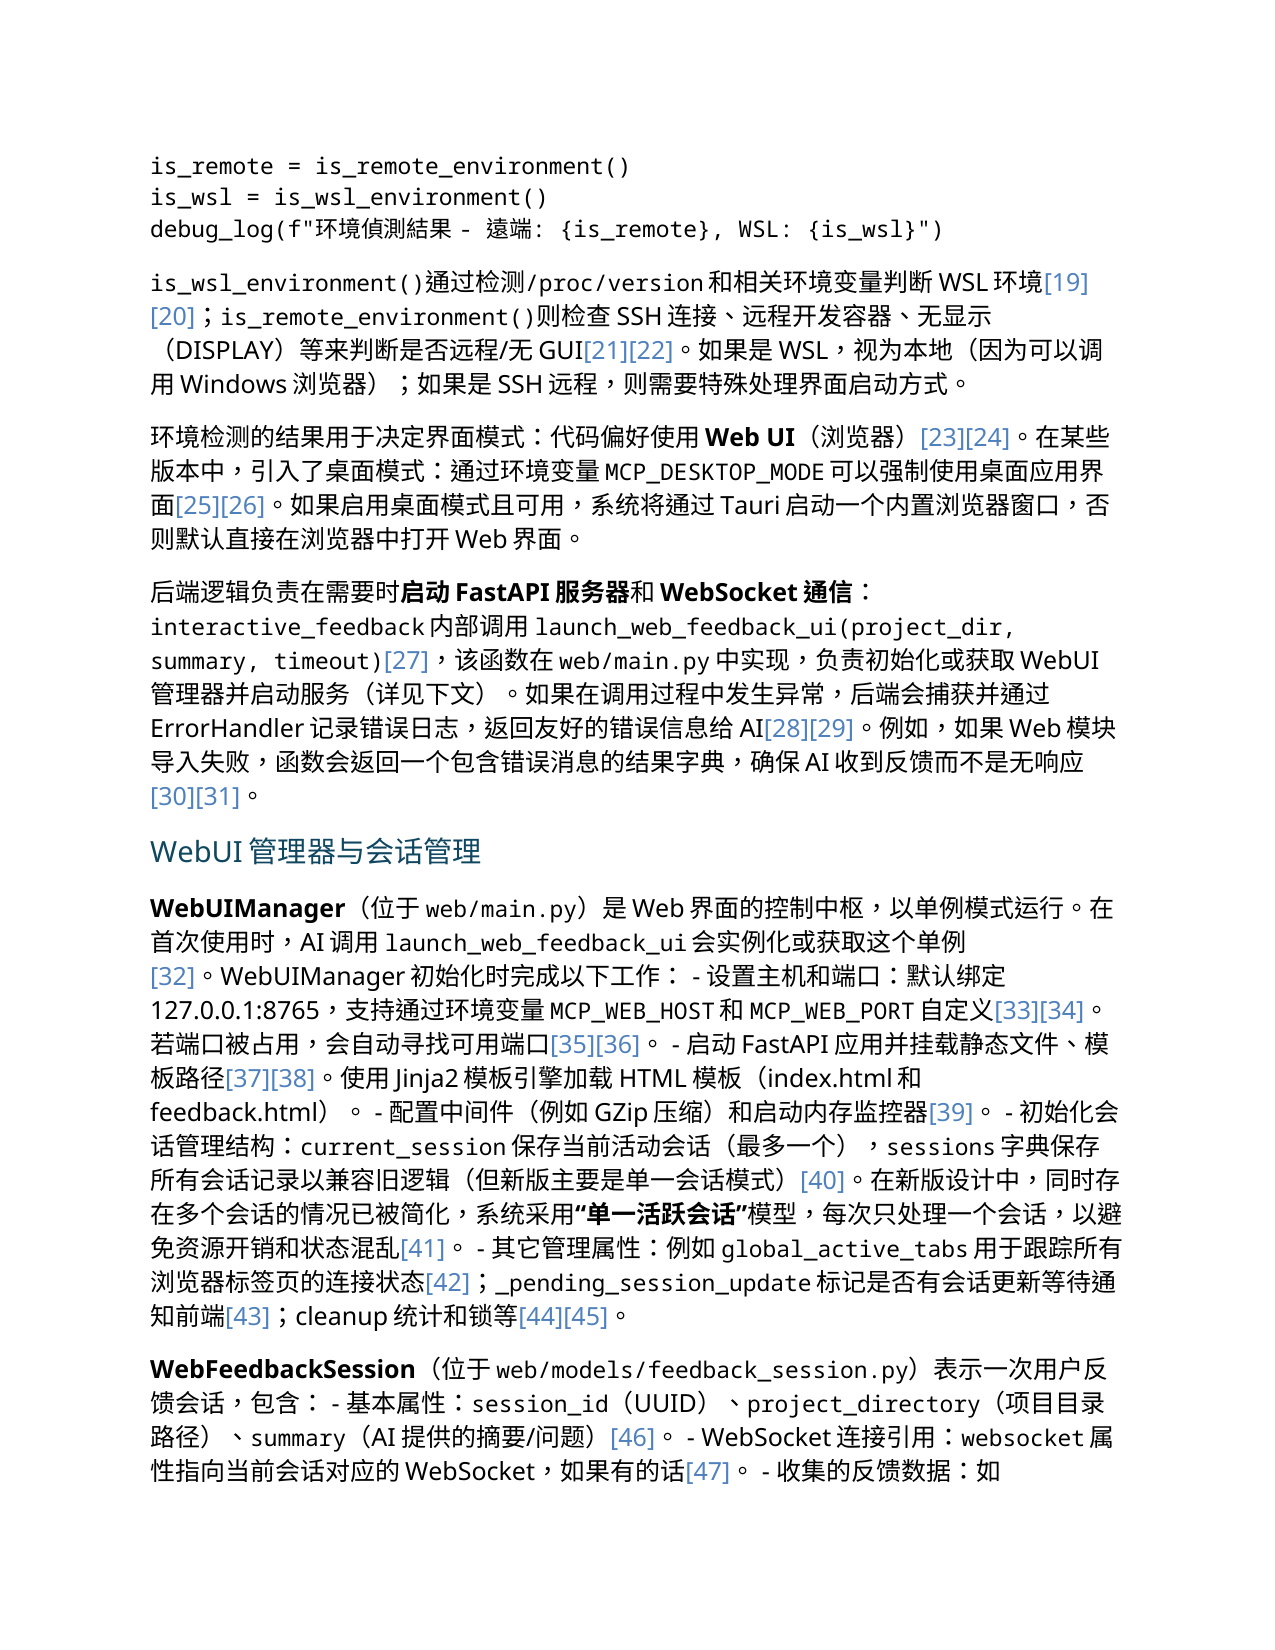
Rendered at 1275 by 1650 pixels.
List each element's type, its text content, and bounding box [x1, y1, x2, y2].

subtitle WebUI管理器与会话管理 [150, 832, 1125, 871]
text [150, 1352, 1125, 1488]
text 环境检测的结果用于决定界面模式：代码偏好使用Web UI（浏览器）[23][24]。在某些版本中，引入了桌面模式：通过环境变量MCP_DESKTOP_MODE可以强制使用桌面应用界面[25][26]。如果启用桌面模式且可用，系统将通过Tauri启动一个内置浏览器窗口，否则默认直接在浏览器中打开Web界面。 [150, 419, 1125, 556]
text is_remote = is_remote_environment() is_wsl = is_wsl_environment() debug_log(f"环境偵測結果 - 遠端: {is_remote}, WSL: {is_wsl}") [150, 150, 1125, 244]
text is_wsl_environment()通过检测/proc/version和相关环境变量判断WSL环境[19][20]；is_remote_environment()则检查SSH连接、远程开发容器、无显示（DISPLAY）等来判断是否远程/无GUI[21][22]。如果是WSL，视为本地（因为可以调用Windows浏览器）；如果是SSH远程，则需要特殊处理界面启动方式。 [150, 264, 1125, 401]
text 后端逻辑负责在需要时启动FastAPI服务器和WebSocket通信：interactive_feedback内部调用launch_web_feedback_ui(project_dir, summary, timeout)[27]，该函数在web/main.py中实现，负责初始化或获取WebUI管理器并启动服务（详见下文）。如果在调用过程中发生异常，后端会捕获并通过ErrorHandler记录错误日志，返回友好的错误信息给AI[28][29]。例如，如果Web模块导入失败，函数会返回一个包含错误消息的结果字典，确保AI收到反馈而不是无响应[30][31]。 [150, 574, 1125, 813]
text WebUIManager（位于web/main.py）是Web界面的控制中枢，以单例模式运行。在首次使用时，AI调用launch_web_feedback_ui会实例化或获取这个单例[32]。WebUIManager初始化时完成以下工作： - 设置主机和端口：默认绑定127.0.0.1:8765，支持通过环境变量MCP_WEB_HOST和MCP_WEB_PORT自定义[33][34]。若端口被占用，会自动寻找可用端口[35][36]。 - 启动FastAPI应用并挂载静态文件、模板路径[37][38]。使用Jinja2模板引擎加载HTML模板（index.html和feedback.html）。 - 配置中间件（例如GZip压缩）和启动内存监控器[39]。 - 初始化会话管理结构：current_session保存当前活动会话（最多一个），sessions字典保存所有会话记录以兼容旧逻辑（但新版主要是单一会话模式）[40]。在新版设计中，同时存在多个会话的情况已被简化，系统采用“单一活跃会话”模型，每次只处理一个会话，以避免资源开销和状态混乱[41]。 - 其它管理属性：例如global_active_tabs用于跟踪所有浏览器标签页的连接状态[42]；_pending_session_update标记是否有会话更新等待通知前端[43]；cleanup统计和锁等[44][45]。 [150, 890, 1125, 1333]
